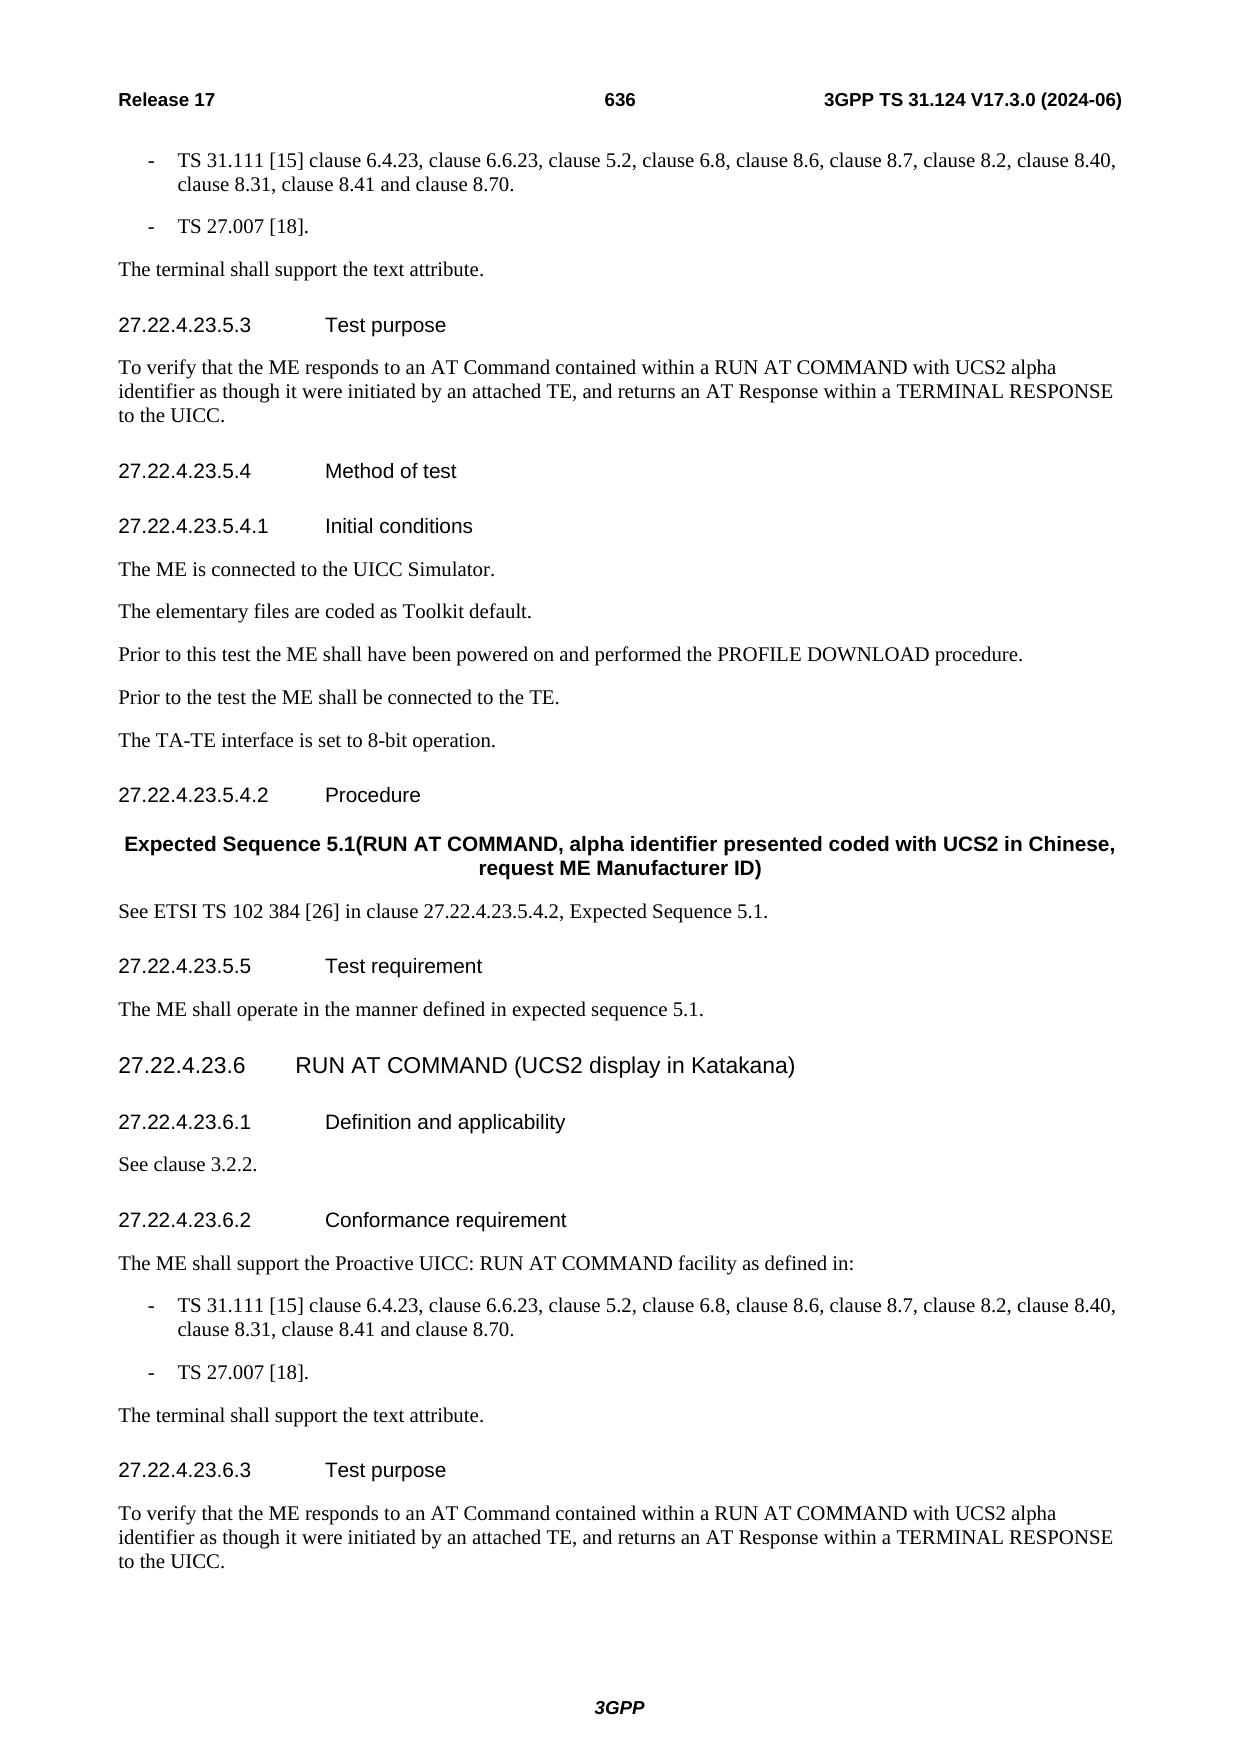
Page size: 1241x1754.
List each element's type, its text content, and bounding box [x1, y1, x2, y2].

text 27.22.4.23.5.5 Test requirement [118, 954, 1122, 978]
text See ETSI TS 102 384 [26] in clause 27.22.4.23.5.4.2, Expected Sequence 5.1. [118, 899, 1122, 923]
text The TA-TE interface is set to 8-bit operation. [118, 728, 1122, 752]
text Prior to this test the ME shall have been powered on and performed the PROFILE DOWNLOAD procedure. [118, 642, 1122, 666]
text 27.22.4.23.5.4 Method of test [118, 459, 1122, 483]
text - TS 31.111 [15] clause 6.4.23, clause 6.6.23, clause 5.2, clause 6.8, clause 8.6, clause 8.7, clause 8.2, clause 8.40, clause 8.31, clause 8.41 and clause 8.70. [148, 1293, 1122, 1341]
text 27.22.4.23.5.4.2 Procedure [118, 783, 1122, 807]
text The ME shall support the Proactive UICC: RUN AT COMMAND facility as defined in: [118, 1250, 1122, 1274]
text Expected Sequence 5.1(RUN AT COMMAND, alpha identifier presented coded with UCS2 in Chinese, request ME Manufacturer ID) [118, 832, 1122, 880]
text Prior to the test the ME shall be connected to the TE. [118, 685, 1122, 709]
text The ME is connected to the UICC Simulator. [118, 557, 1122, 581]
text - TS 27.007 [18]. [148, 1360, 1122, 1384]
subtitle 27.22.4.23.6 RUN AT COMMAND (UCS2 display in Katakana) [118, 1052, 1122, 1078]
text To verify that the ME responds to an AT Command contained within a RUN AT COMMAND with UCS2 alpha identifier as though it were initiated by an attached TE, and returns an AT Response within a TERMINAL RESPONSE to the UICC. [118, 355, 1122, 427]
text The ME shall operate in the manner defined in expected sequence 5.1. [118, 997, 1122, 1021]
text 27.22.4.23.6.2 Conformance requirement [118, 1208, 1122, 1232]
text To verify that the ME responds to an AT Command contained within a RUN AT COMMAND with UCS2 alpha identifier as though it were initiated by an attached TE, and returns an AT Response within a TERMINAL RESPONSE to the UICC. [118, 1501, 1122, 1573]
text The terminal shall support the text attribute. [118, 257, 1122, 281]
text - TS 31.111 [15] clause 6.4.23, clause 6.6.23, clause 5.2, clause 6.8, clause 8.6, clause 8.7, clause 8.2, clause 8.40, clause 8.31, clause 8.41 and clause 8.70. [148, 147, 1122, 196]
text 27.22.4.23.5.3 Test purpose [118, 312, 1122, 336]
text The terminal shall support the text attribute. [118, 1403, 1122, 1427]
text See clause 3.2.2. [118, 1152, 1122, 1176]
text The elementary files are coded as Toolkit default. [118, 599, 1122, 623]
text 27.22.4.23.6.3 Test purpose [118, 1458, 1122, 1482]
text 27.22.4.23.6.1 Definition and applicability [118, 1110, 1122, 1134]
text 27.22.4.23.5.4.1 Initial conditions [118, 514, 1122, 538]
text - TS 27.007 [18]. [148, 214, 1122, 238]
